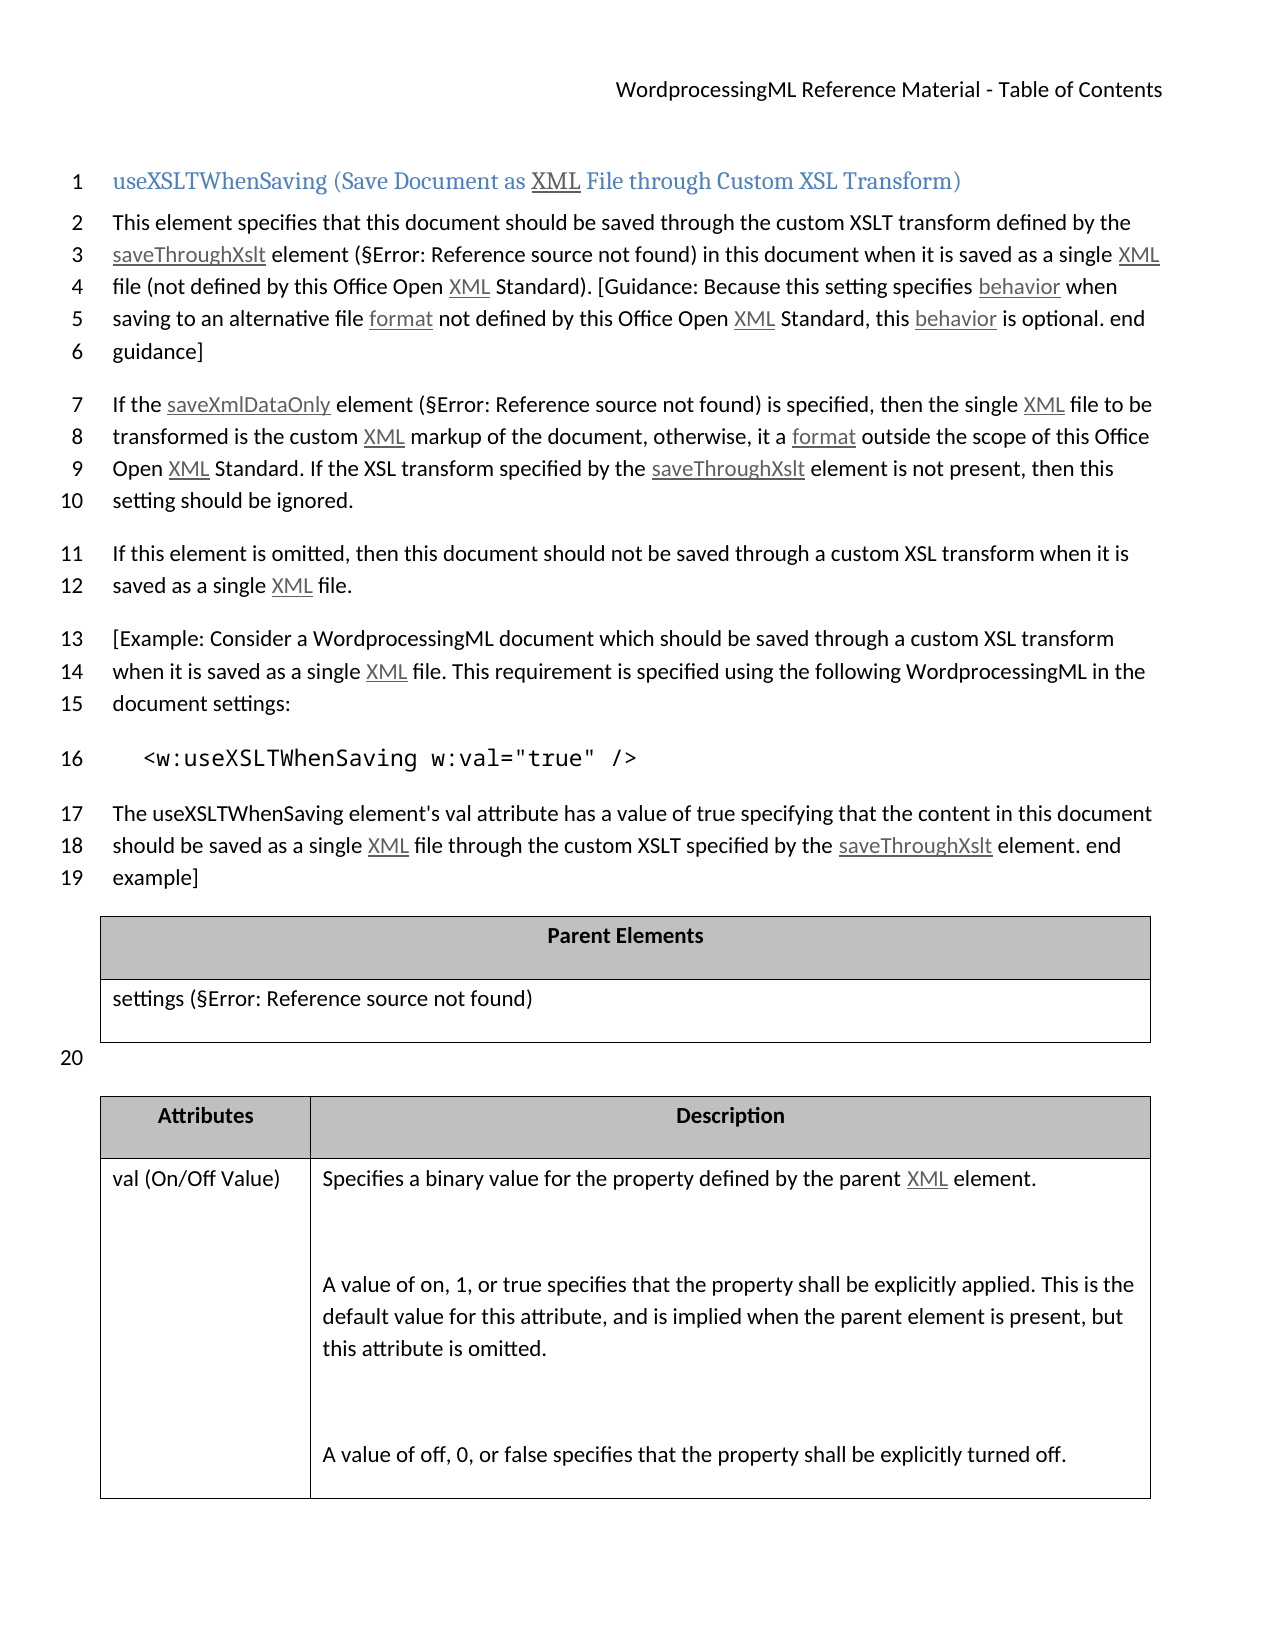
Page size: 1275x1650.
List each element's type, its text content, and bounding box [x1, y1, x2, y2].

text If this element is omitted, then this document should not be saved through a custom XSL transform when it is saved as a single XML file. [112, 539, 1162, 599]
table_header Parent Elements [101, 917, 1150, 979]
table_header Description [311, 1097, 1150, 1158]
text <w:useXSLTWhenSaving w:val="true" /> [142, 742, 1162, 773]
table_header Attributes [101, 1097, 310, 1158]
text The useXSLTWhenSaving element's val attribute has a value of true specifying that the content in this document should be saved as a single XML file through the custom XSLT specified by the saveThroughXslt element. end example] [112, 799, 1162, 891]
subtitle useXSLTWhenSaving (Save Document as XML File through Custom XSL Transform) [112, 167, 1162, 195]
text [Example: Consider a WordprocessingML document which should be saved through a custom XSL transform when it is saved as a single XML file. This requirement is specified using the following WordprocessingML in the document settings: [112, 624, 1162, 717]
table_cell val (On/Off Value) [101, 1159, 310, 1497]
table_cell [311, 1159, 1150, 1497]
